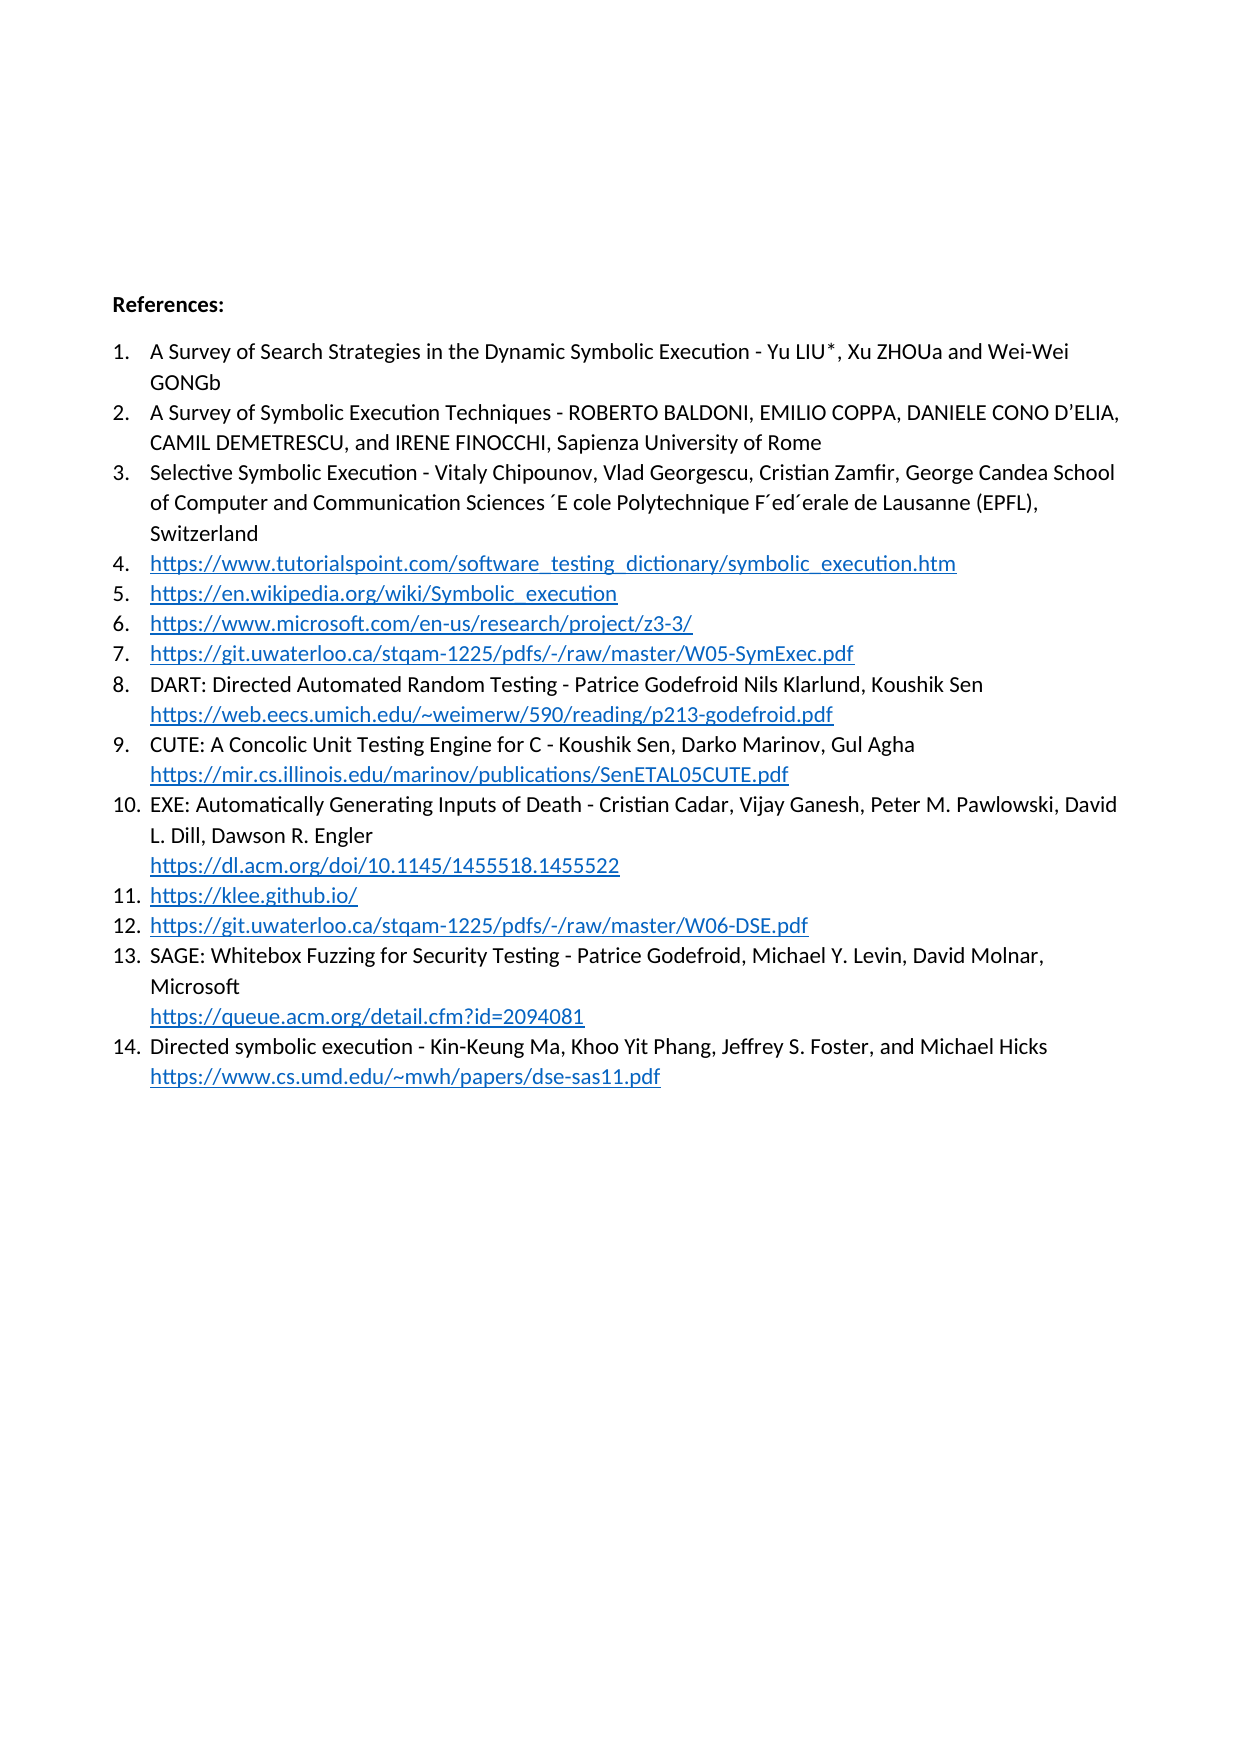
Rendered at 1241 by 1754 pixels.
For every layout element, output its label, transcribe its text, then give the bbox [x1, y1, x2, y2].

list Selective Symbolic Execution - Vitaly Chipounov, Vlad Georgescu, Cristian Zamfir, George Candea School of Computer and Communication Sciences ´E cole Polytechnique F´ed´erale de Lausanne (EPFL), Switzerland [112, 458, 1128, 547]
list https://www.cs.umd.edu/~mwh/papers/dse-sas11.pdf [150, 1062, 1128, 1091]
list https://git.uwaterloo.ca/stqam-1225/pdfs/-/raw/master/W05-SymExec.pdf [112, 639, 1128, 668]
list A Survey of Search Strategies in the Dynamic Symbolic Execution - Yu LIU*, Xu ZHOUa and Wei-Wei GONGb [112, 337, 1128, 396]
list A Survey of Symbolic Execution Techniques - ROBERTO BALDONI, EMILIO COPPA, DANIELE CONO D’ELIA, CAMIL DEMETRESCU, and IRENE FINOCCHI, Sapienza University of Rome [112, 398, 1128, 456]
list https://git.uwaterloo.ca/stqam-1225/pdfs/-/raw/master/W06-DSE.pdf [112, 911, 1128, 939]
list DART: Directed Automated Random Testing - Patrice Godefroid Nils Klarlund, Koushik Sen [112, 670, 1128, 698]
list Directed symbolic execution - Kin-Keung Ma, Khoo Yit Phang, Jeffrey S. Foster, and Michael Hicks [112, 1032, 1128, 1060]
list https://klee.github.io/ [112, 881, 1128, 909]
list CUTE: A Concolic Unit Testing Engine for C - Koushik Sen, Darko Marinov, Gul Agha [112, 730, 1128, 758]
list https://queue.acm.org/detail.cfm?id=2094081 [150, 1002, 1128, 1030]
text References: [112, 291, 1128, 319]
list SAGE: Whitebox Fuzzing for Security Testing - Patrice Godefroid, Michael Y. Levin, David Molnar, Microsoft [112, 942, 1128, 1000]
list https://web.eecs.umich.edu/~weimerw/590/reading/p213-godefroid.pdf [150, 700, 1128, 728]
list https://en.wikipedia.org/wiki/Symbolic_execution [112, 579, 1128, 607]
list https://www.microsoft.com/en-us/research/project/z3-3/ [112, 609, 1128, 637]
list EXE: Automatically Generating Inputs of Death - Cristian Cadar, Vijay Ganesh, Peter M. Pawlowski, David L. Dill, Dawson R. Engler [112, 791, 1128, 849]
list https://mir.cs.illinois.edu/marinov/publications/SenETAL05CUTE.pdf [150, 760, 1128, 788]
list https://dl.acm.org/doi/10.1145/1455518.1455522 [150, 851, 1128, 879]
list https://www.tutorialspoint.com/software_testing_dictionary/symbolic_execution.htm [112, 549, 1128, 577]
